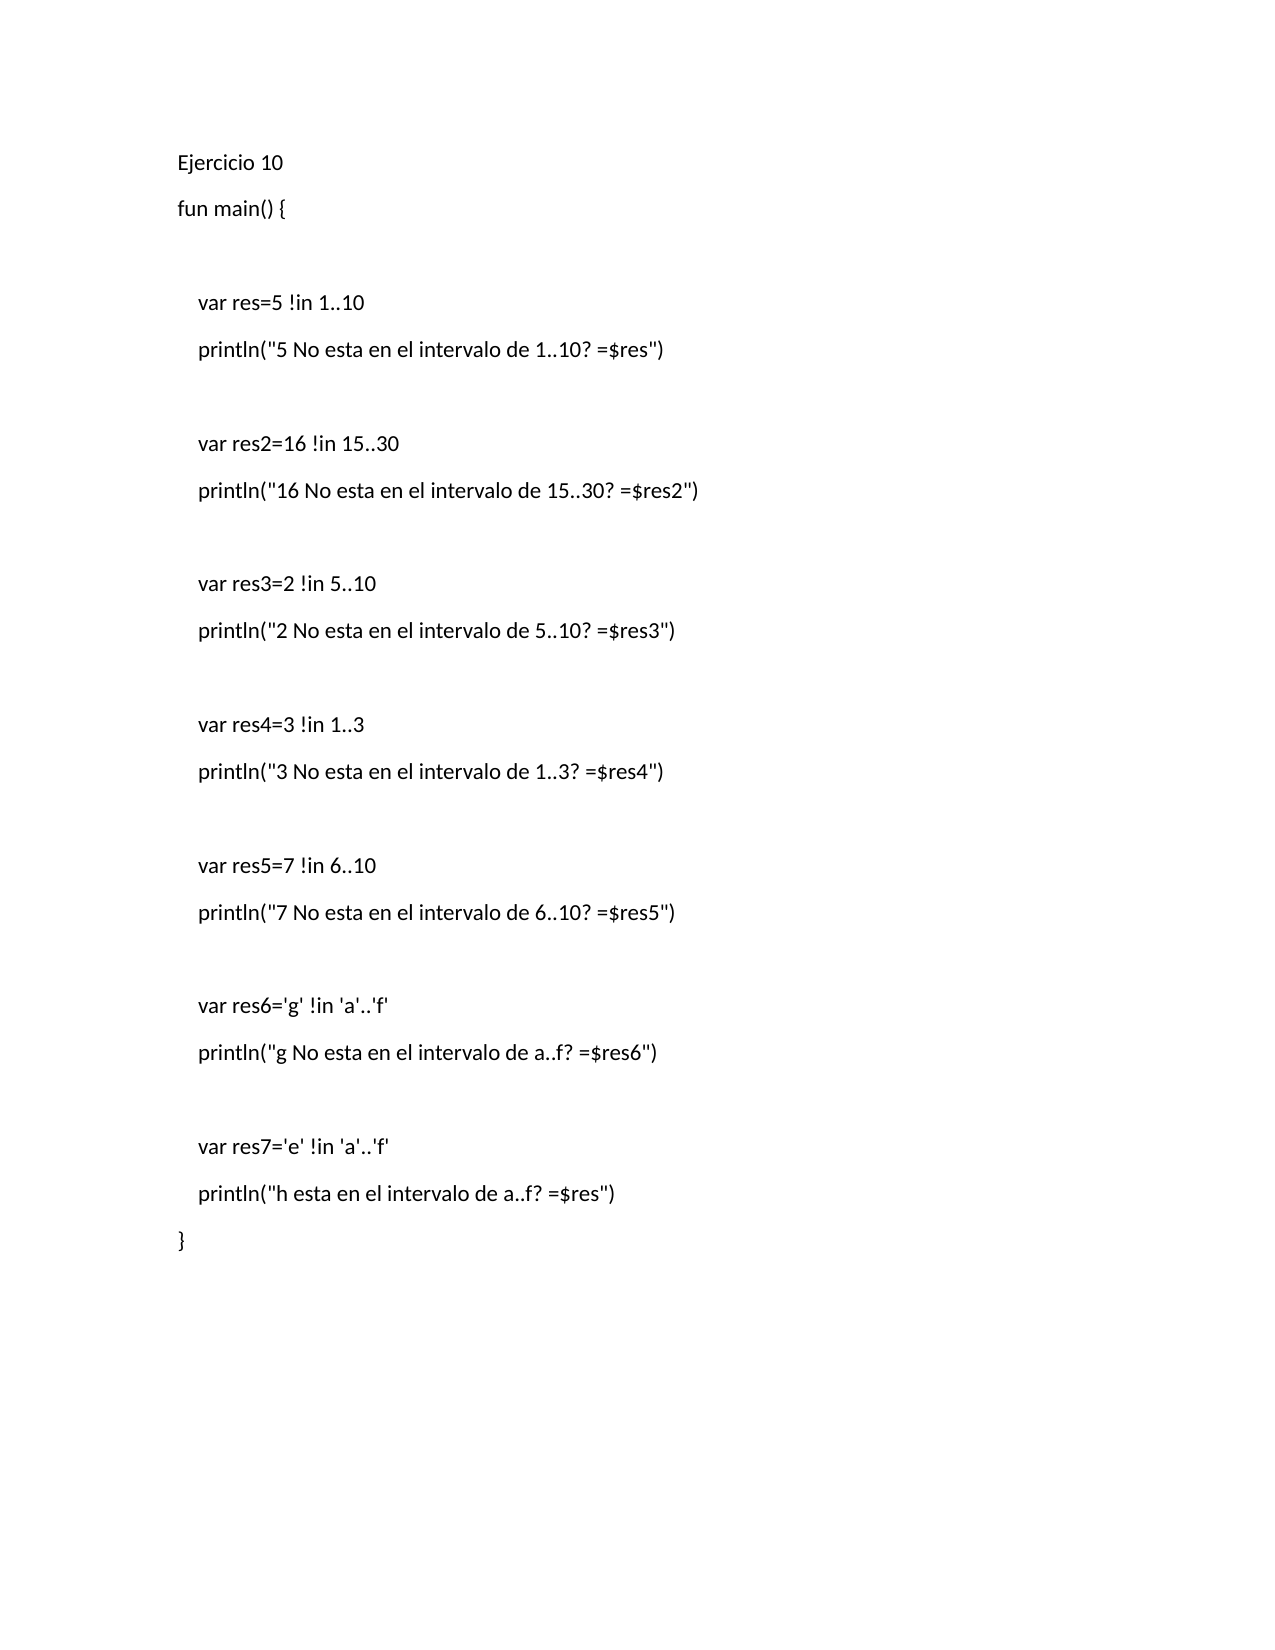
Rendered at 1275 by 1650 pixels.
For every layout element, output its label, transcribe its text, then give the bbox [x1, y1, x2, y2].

text println("16 No esta en el intervalo de 15..30? =$res2") [177, 476, 1098, 504]
text var res3=2 !in 5..10 [177, 569, 1098, 597]
text var res5=7 !in 6..10 [177, 851, 1098, 879]
text var res=5 !in 1..10 [177, 288, 1098, 316]
text var res2=16 !in 15..30 [177, 429, 1098, 457]
text var res6='g' !in 'a'..'f' [177, 991, 1098, 1019]
text fun main() { [177, 194, 1098, 222]
text println("5 No esta en el intervalo de 1..10? =$res") [177, 335, 1098, 363]
text println("2 No esta en el intervalo de 5..10? =$res3") [177, 616, 1098, 644]
text Ejercicio 10 [177, 148, 1098, 176]
text println("g No esta en el intervalo de a..f? =$res6") [177, 1038, 1098, 1066]
text } [177, 1226, 1098, 1254]
text println("3 No esta en el intervalo de 1..3? =$res4") [177, 757, 1098, 785]
text var res4=3 !in 1..3 [177, 710, 1098, 738]
text println("h esta en el intervalo de a..f? =$res") [177, 1179, 1098, 1207]
text var res7='e' !in 'a'..'f' [177, 1132, 1098, 1160]
text println("7 No esta en el intervalo de 6..10? =$res5") [177, 898, 1098, 926]
